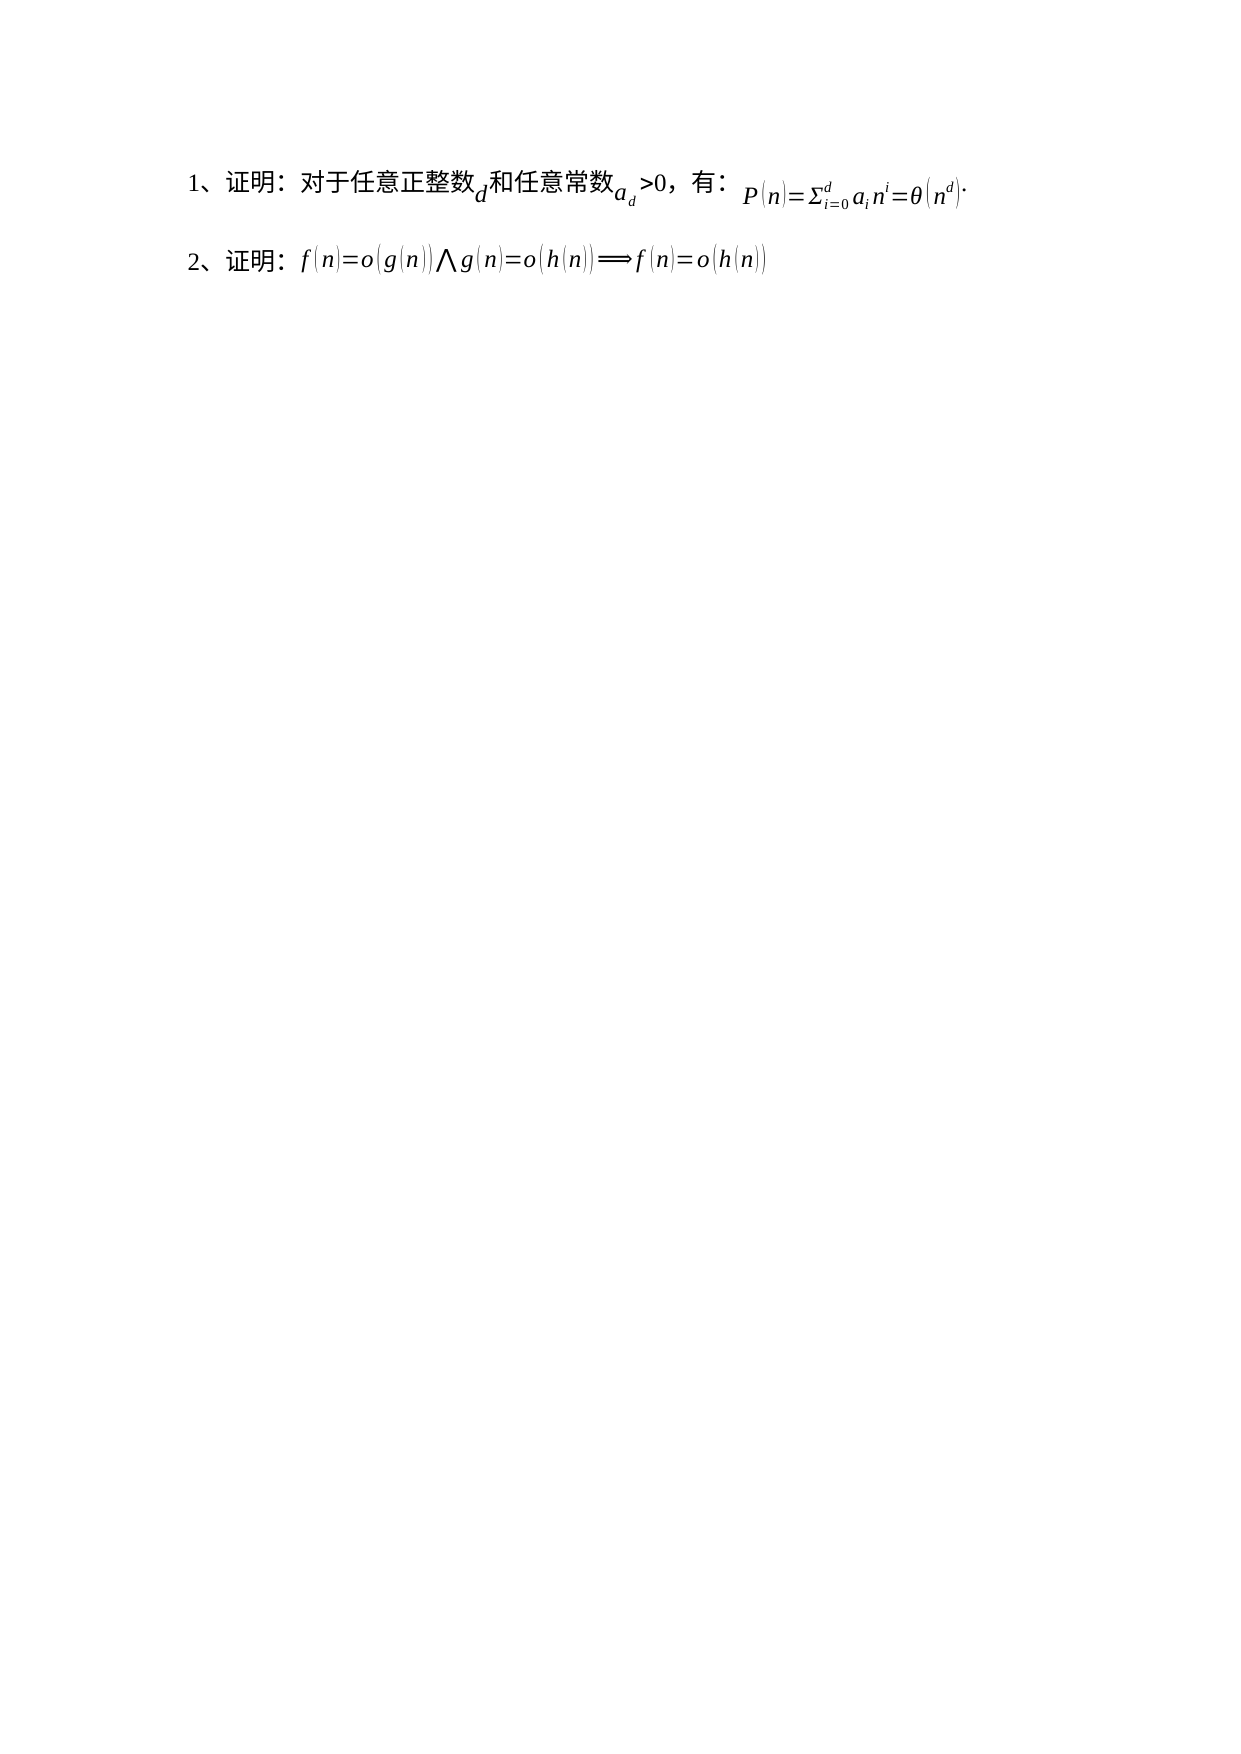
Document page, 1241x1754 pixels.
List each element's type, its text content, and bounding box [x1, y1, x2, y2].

text 2、证明： [187, 227, 1053, 292]
text 1、证明：对于任意正整数和任意常数 0，有：. [187, 162, 1053, 227]
